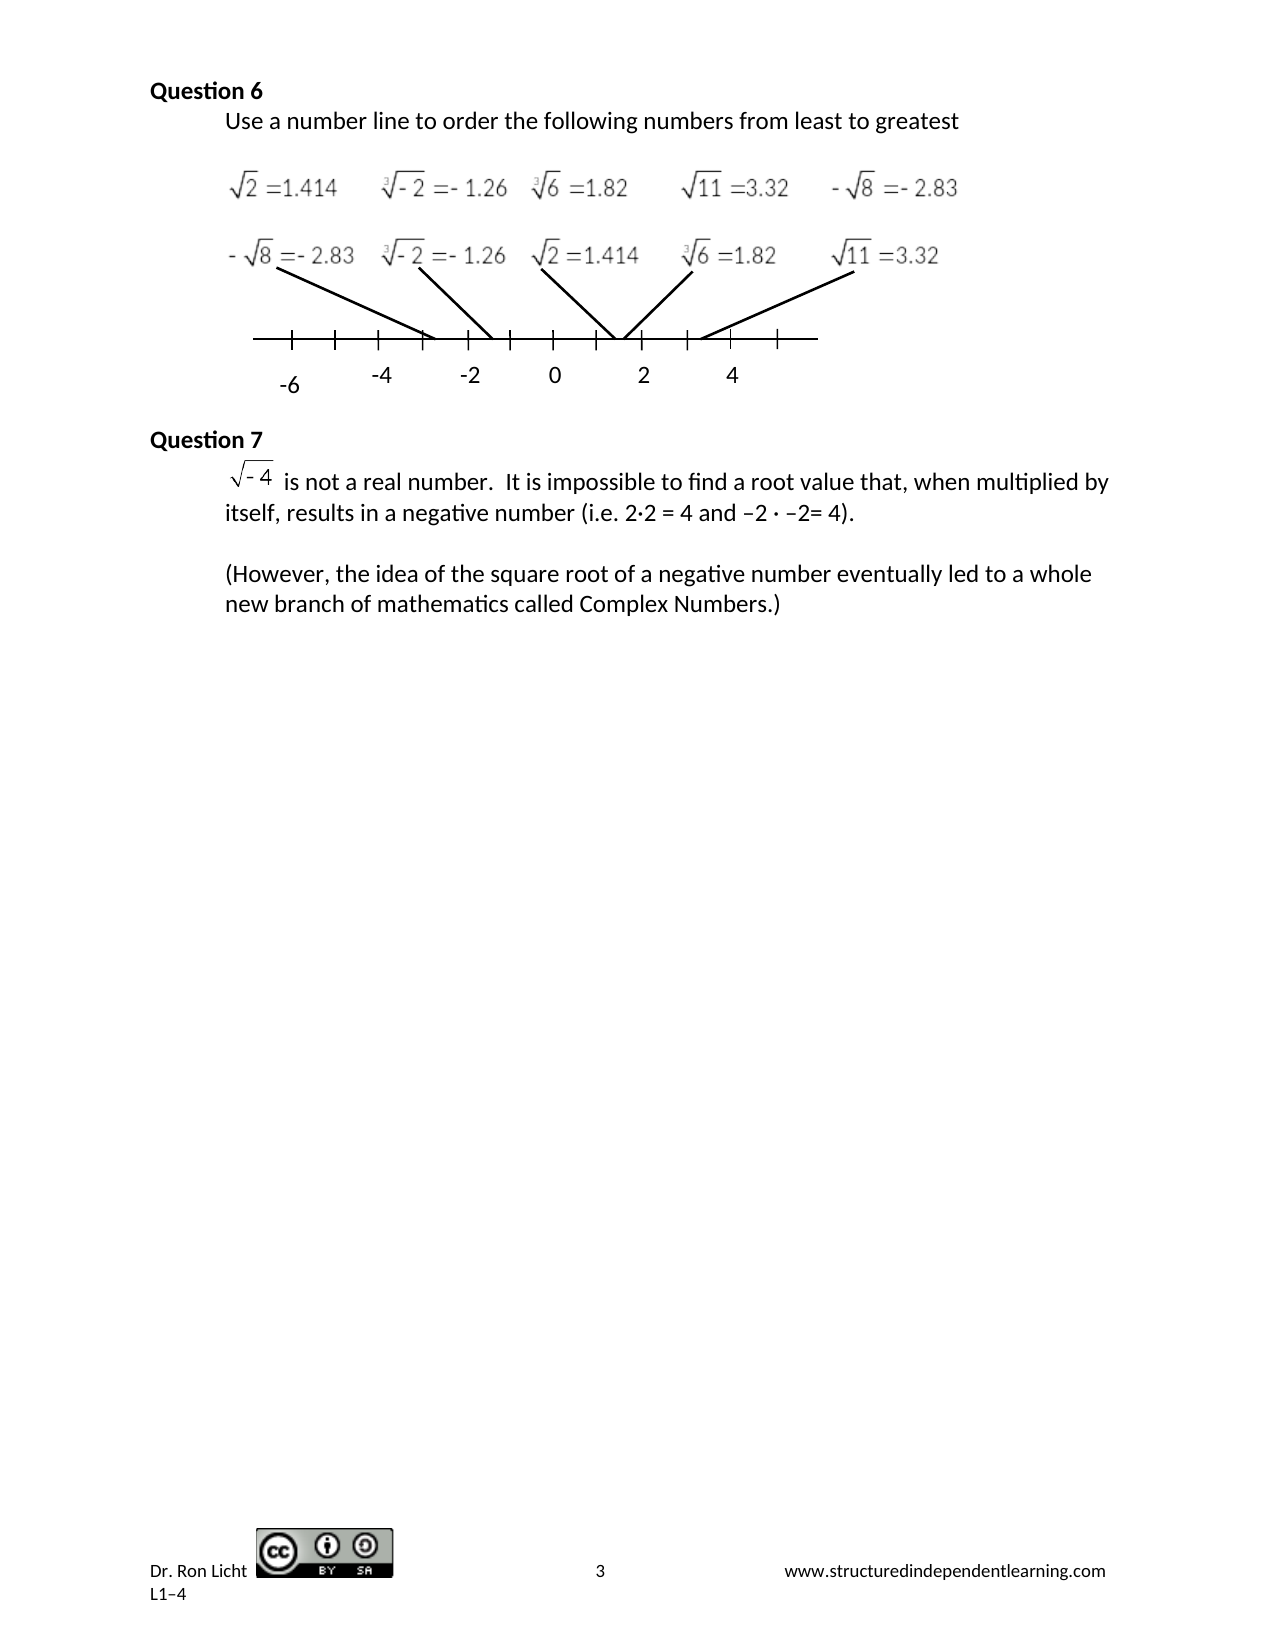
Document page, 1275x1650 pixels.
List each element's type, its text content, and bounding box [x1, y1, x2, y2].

text Question 6 [150, 75, 1125, 106]
text (However, the idea of the square root of a negative number eventually led to a whole new branch of mathematics called Complex Numbers.) [225, 558, 1125, 619]
text Use a number line to order the following numbers from least to greatest [225, 106, 1125, 136]
text Question 7 [150, 425, 1125, 455]
picture [256, 1528, 394, 1578]
text is not a real number. It is impossible to find a root value that, when multiplied by itself, results in a negative number (i.e. 2·2 = 4 and –2 · –2= 4). [225, 455, 1125, 527]
